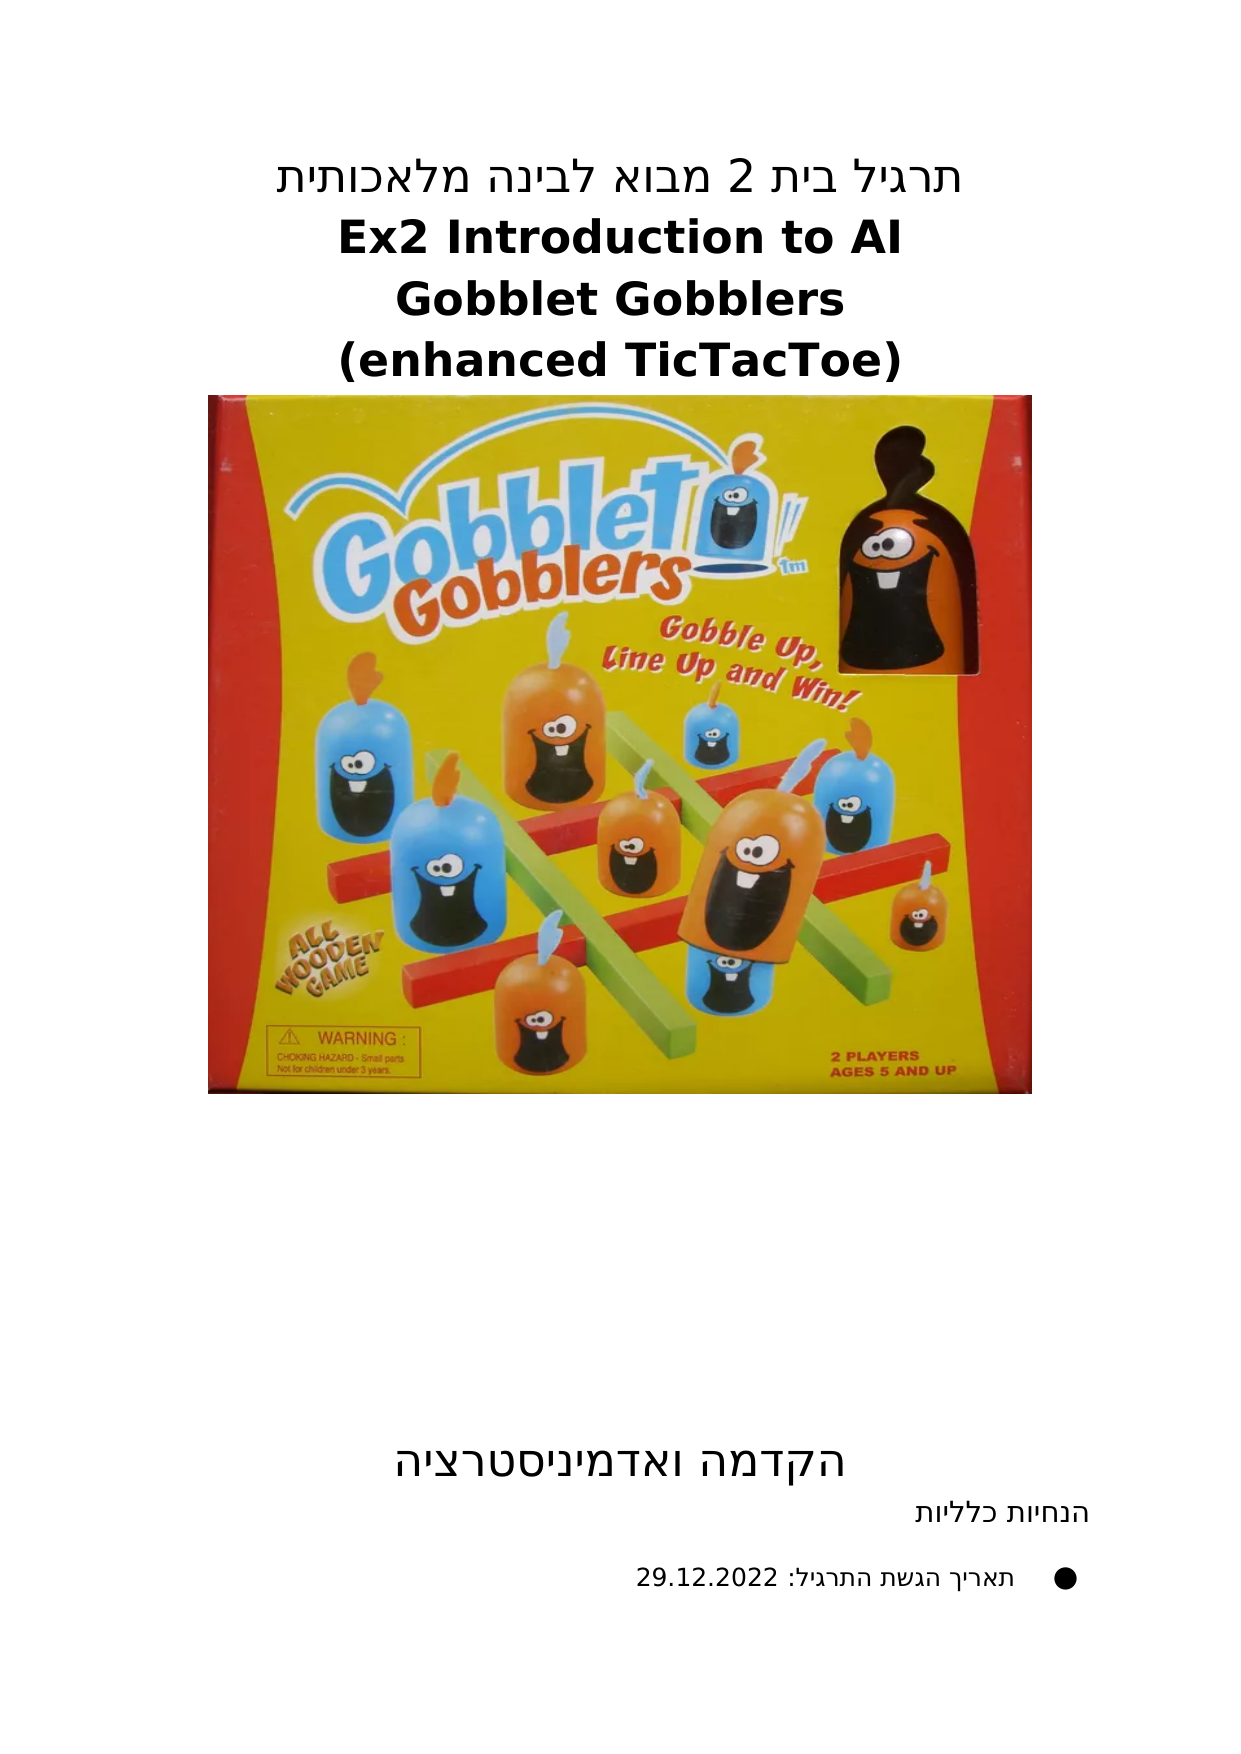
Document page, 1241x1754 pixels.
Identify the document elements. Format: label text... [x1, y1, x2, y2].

text תרגיל בית 2 מבוא לבינה מלאכותית [150, 150, 1090, 203]
text (enhanced TicTacToe) [150, 334, 1090, 387]
text הנחיות כלליות [150, 1495, 1090, 1529]
list תאריך הגשת התרגיל: 29.12.2022 [225, 1559, 1053, 1593]
text הקדמה ואדמיניסטרציה [150, 1434, 1090, 1487]
picture [208, 395, 1032, 1094]
text Ex2 Introduction to AI [150, 211, 1090, 264]
text Gobblet Gobblers [150, 272, 1090, 326]
